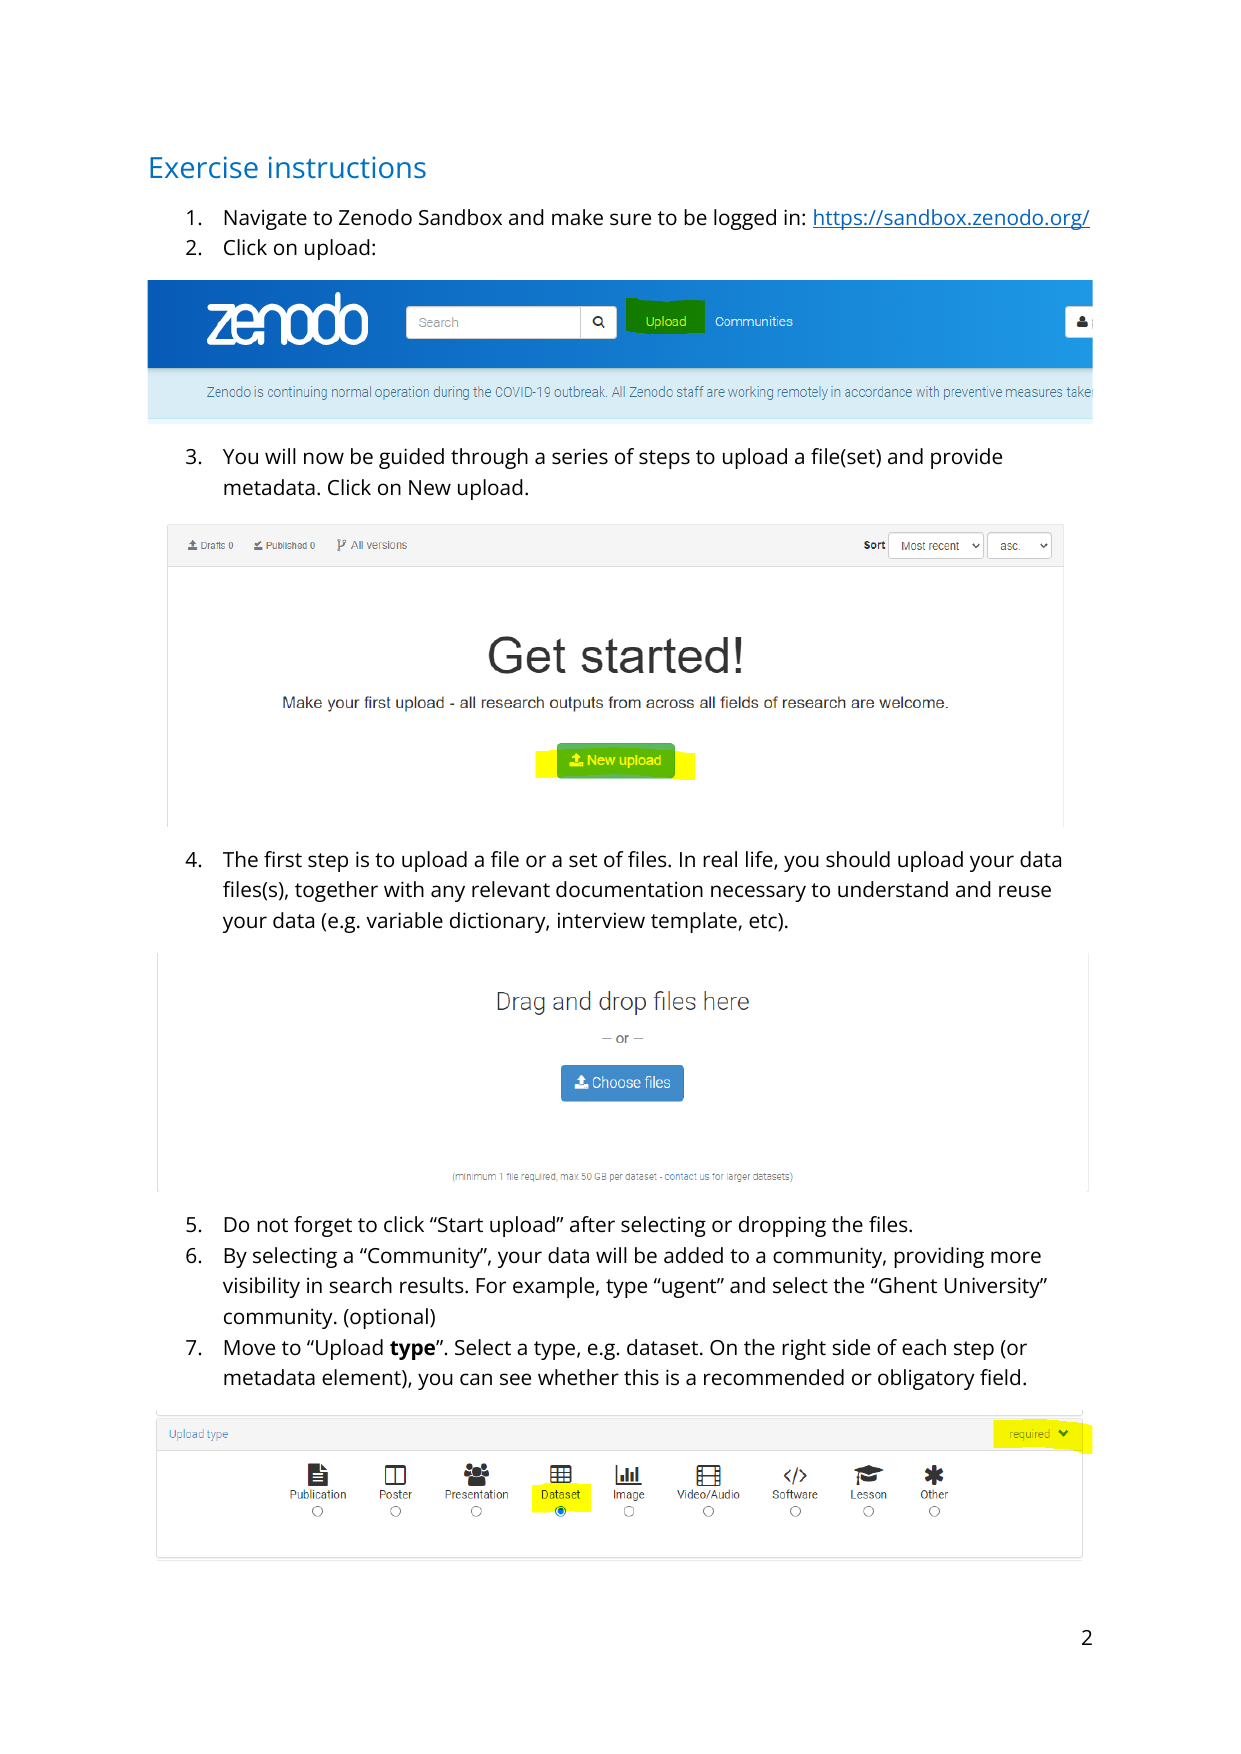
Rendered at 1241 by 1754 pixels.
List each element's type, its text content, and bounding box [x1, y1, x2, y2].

list Navigate to Zenodo Sandbox and make sure to be logged in: https://sandbox.zenodo.org/ [185, 203, 1093, 231]
picture [147, 953, 1093, 1192]
list By selecting a “Community”, your data will be added to a community, providing more visibility in search results. For example, type “ugent” and select the “Ghent University” community. (optional) [185, 1241, 1093, 1331]
list Move to “Upload type”. Select a type, e.g. dataset. On the right side of each step (or metadata element), you can see whether this is a recommended or obligatory field. [185, 1333, 1093, 1392]
picture [147, 520, 1093, 827]
subtitle Exercise instructions [148, 148, 1093, 187]
list You will now be guided through a series of steps to upload a file(set) and provide metadata. Click on New upload. [185, 442, 1093, 501]
list Do not forget to click “Start upload” after selecting or dropping the files. [185, 1210, 1093, 1239]
picture [147, 1410, 1093, 1561]
list The first step is to upload a file or a set of files. In real life, you should upload your data files(s), together with any relevant documentation necessary to understand and reuse your data (e.g. variable dictionary, interview template, etc). [185, 845, 1093, 935]
picture [147, 280, 1093, 424]
list Click on upload: [185, 233, 1093, 262]
